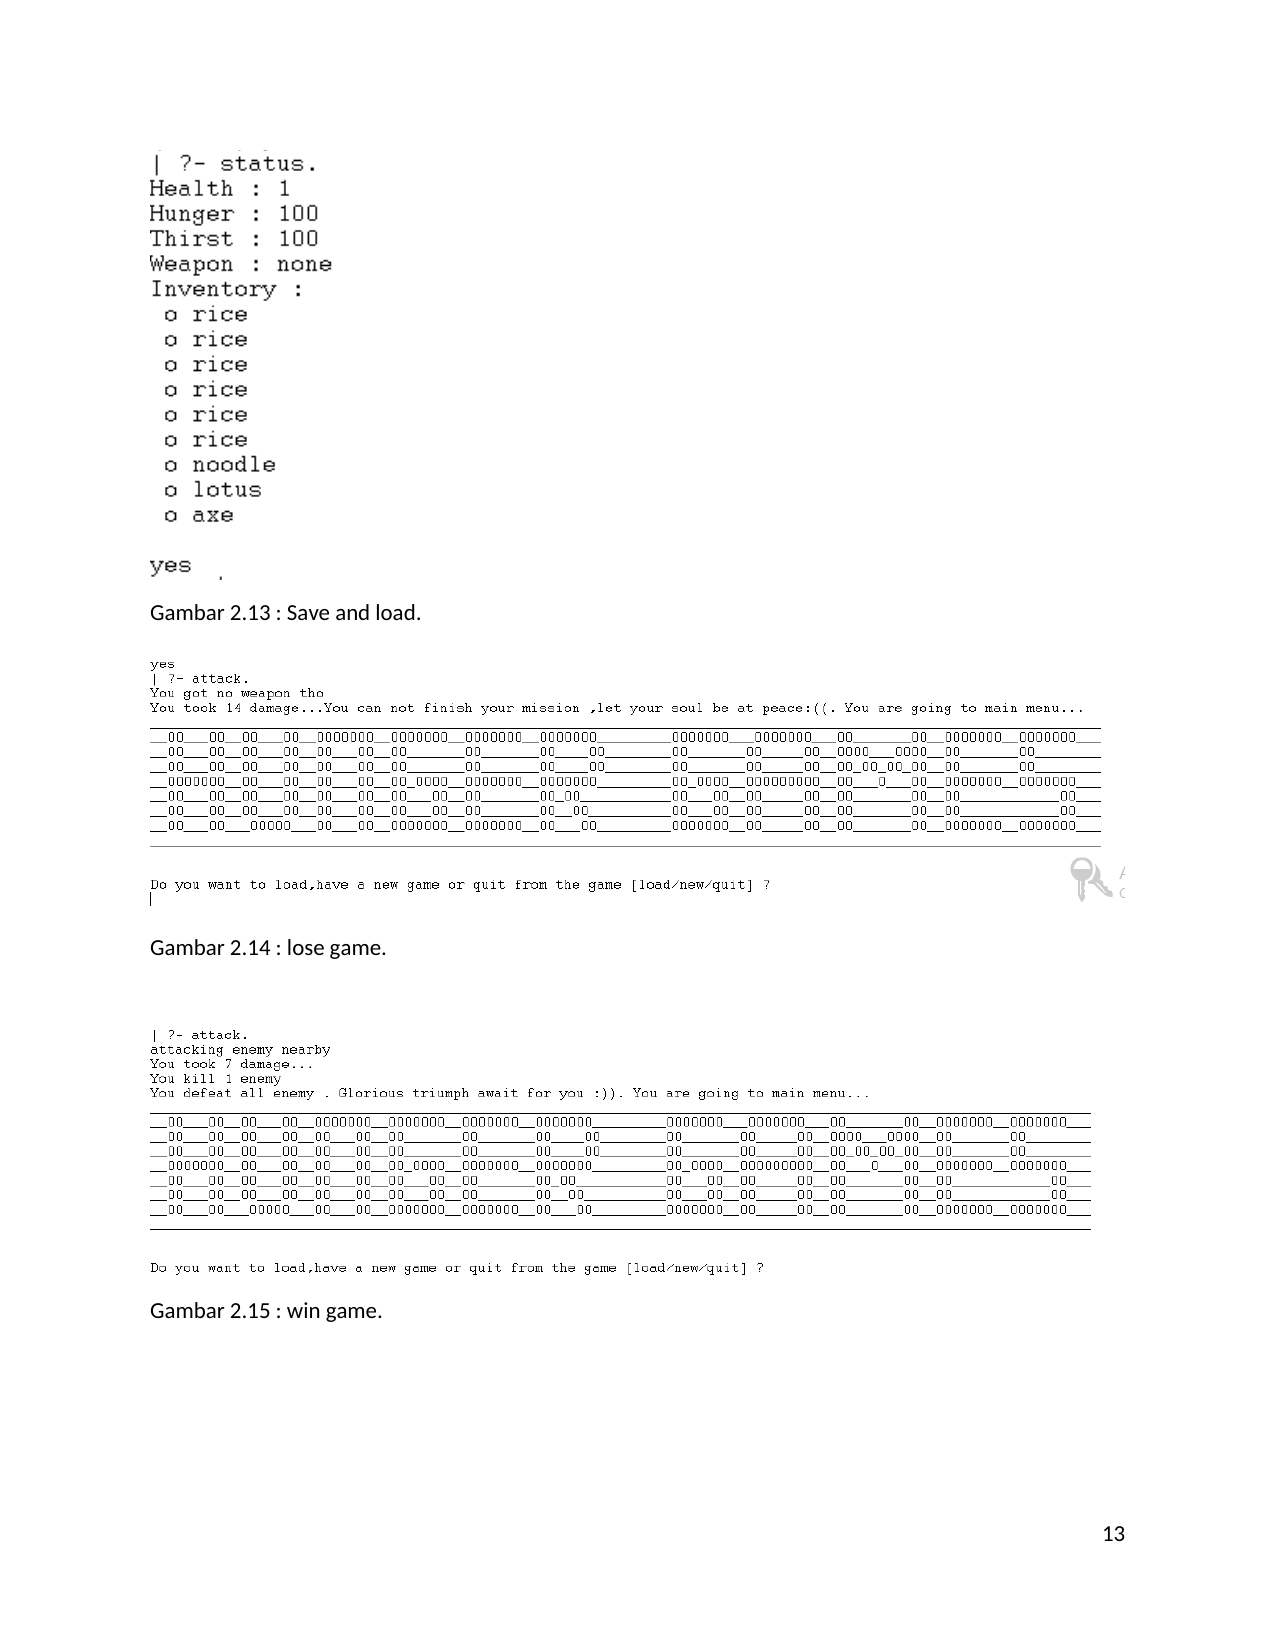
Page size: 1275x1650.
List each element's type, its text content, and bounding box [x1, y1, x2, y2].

text Gambar 2.14 : lose game. [150, 933, 1125, 961]
text Gambar 2.13 : Save and load. [150, 598, 1125, 627]
picture [150, 1027, 1125, 1277]
picture [150, 150, 397, 580]
picture [150, 645, 1125, 915]
text Gambar 2.15 : win game. [150, 1296, 1125, 1324]
